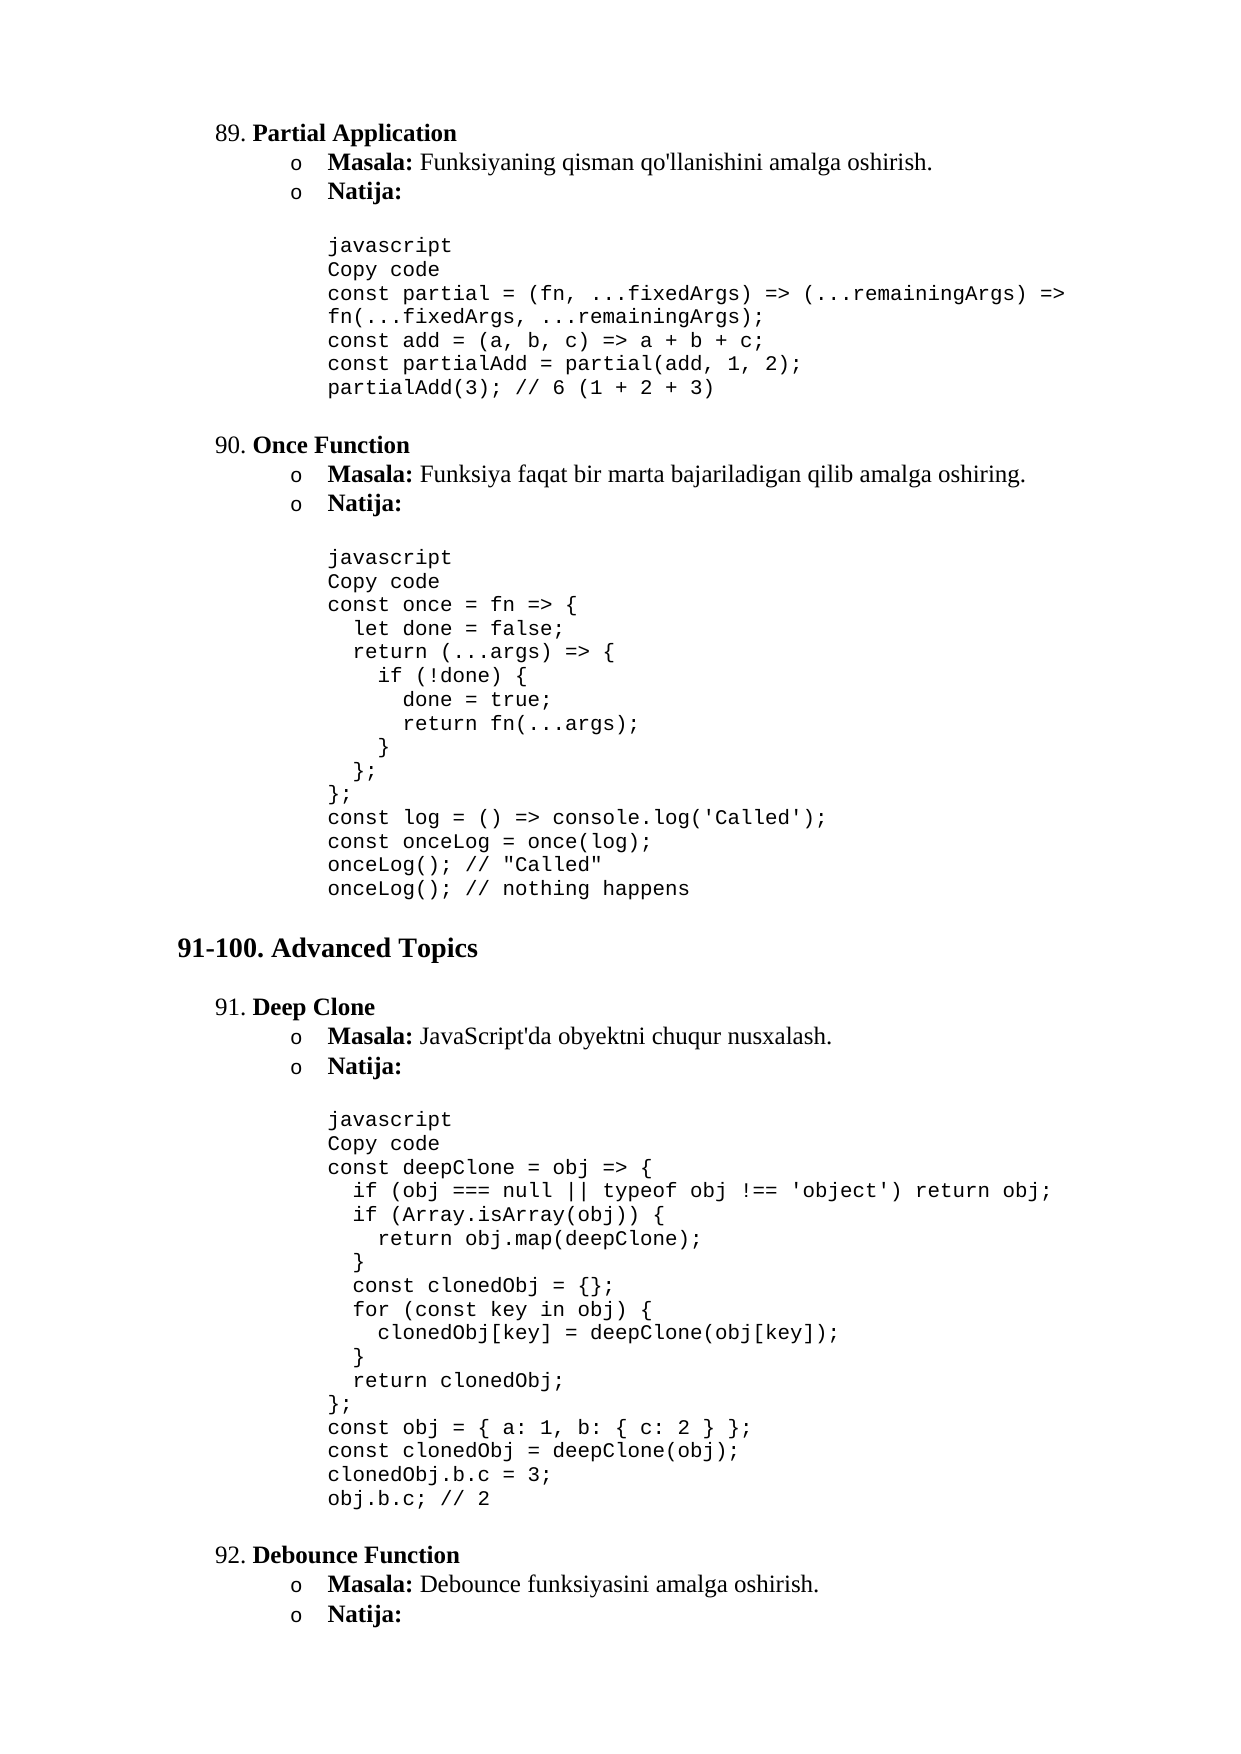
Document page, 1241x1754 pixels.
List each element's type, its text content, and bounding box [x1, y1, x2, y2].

text const onceLog = once(log); [327, 831, 1152, 854]
text const deepClone = obj => { [327, 1157, 1152, 1180]
text }; [327, 783, 1152, 807]
text const add = (a, b, c) => a + b + c; [327, 330, 1152, 353]
text clonedObj.b.c = 3; [327, 1464, 1152, 1488]
text }; [327, 1393, 1152, 1417]
text return fn(...args); [327, 712, 1152, 736]
list Masala: Funksiyaning qisman qo'llanishini amalga oshirish. [290, 147, 1152, 176]
text return clonedObj; [327, 1369, 1152, 1393]
text Copy code [327, 259, 1152, 282]
text return obj.map(deepClone); [327, 1228, 1152, 1251]
text const partialAdd = partial(add, 1, 2); [327, 353, 1152, 377]
text done = true; [327, 689, 1152, 712]
text const partial = (fn, ...fixedArgs) => (...remainingArgs) => fn(...fixedArgs, ...remainingArgs); [327, 282, 1152, 330]
text onceLog(); // "Called" [327, 854, 1152, 878]
text if (Array.isArray(obj)) { [327, 1204, 1152, 1228]
list Natija: [290, 488, 1152, 518]
text const clonedObj = deepClone(obj); [327, 1441, 1152, 1464]
text const clonedObj = {}; [327, 1275, 1152, 1299]
text } [327, 736, 1152, 760]
text const once = fn => { [327, 594, 1152, 618]
text partialAdd(3); // 6 (1 + 2 + 3) [327, 377, 1152, 401]
text obj.b.c; // 2 [327, 1488, 1152, 1511]
text onceLog(); // nothing happens [327, 878, 1152, 902]
list Masala: JavaScript'da obyektni chuqur nusxalash. [290, 1021, 1152, 1051]
text Copy code [327, 571, 1152, 594]
text const obj = { a: 1, b: { c: 2 } }; [327, 1417, 1152, 1441]
text return (...args) => { [327, 642, 1152, 665]
text const log = () => console.log('Called'); [327, 807, 1152, 831]
text }; [327, 760, 1152, 783]
text if (!done) { [327, 665, 1152, 689]
list Masala: Funksiya faqat bir marta bajariladigan qilib amalga oshiring. [290, 459, 1152, 488]
text let done = false; [327, 618, 1152, 642]
list Natija: [290, 176, 1152, 206]
text javascript [327, 1109, 1152, 1133]
text } [327, 1251, 1152, 1275]
list Deep Clone [215, 992, 1152, 1021]
list Partial Application [215, 118, 1152, 147]
text if (obj === null || typeof obj !== 'object') return obj; [327, 1180, 1152, 1204]
list Masala: Debounce funksiyasini amalga oshirish. [290, 1569, 1152, 1599]
text javascript [327, 547, 1152, 571]
list Natija: [290, 1599, 1152, 1628]
text } [327, 1346, 1152, 1369]
text Copy code [327, 1133, 1152, 1157]
list Debounce Function [215, 1541, 1152, 1569]
list Once Function [215, 430, 1152, 459]
text for (const key in obj) { [327, 1299, 1152, 1322]
text clonedObj[key] = deepClone(obj[key]); [327, 1322, 1152, 1346]
text 91-100. Advanced Topics [177, 931, 1152, 963]
list Natija: [290, 1051, 1152, 1080]
text javascript [327, 235, 1152, 259]
